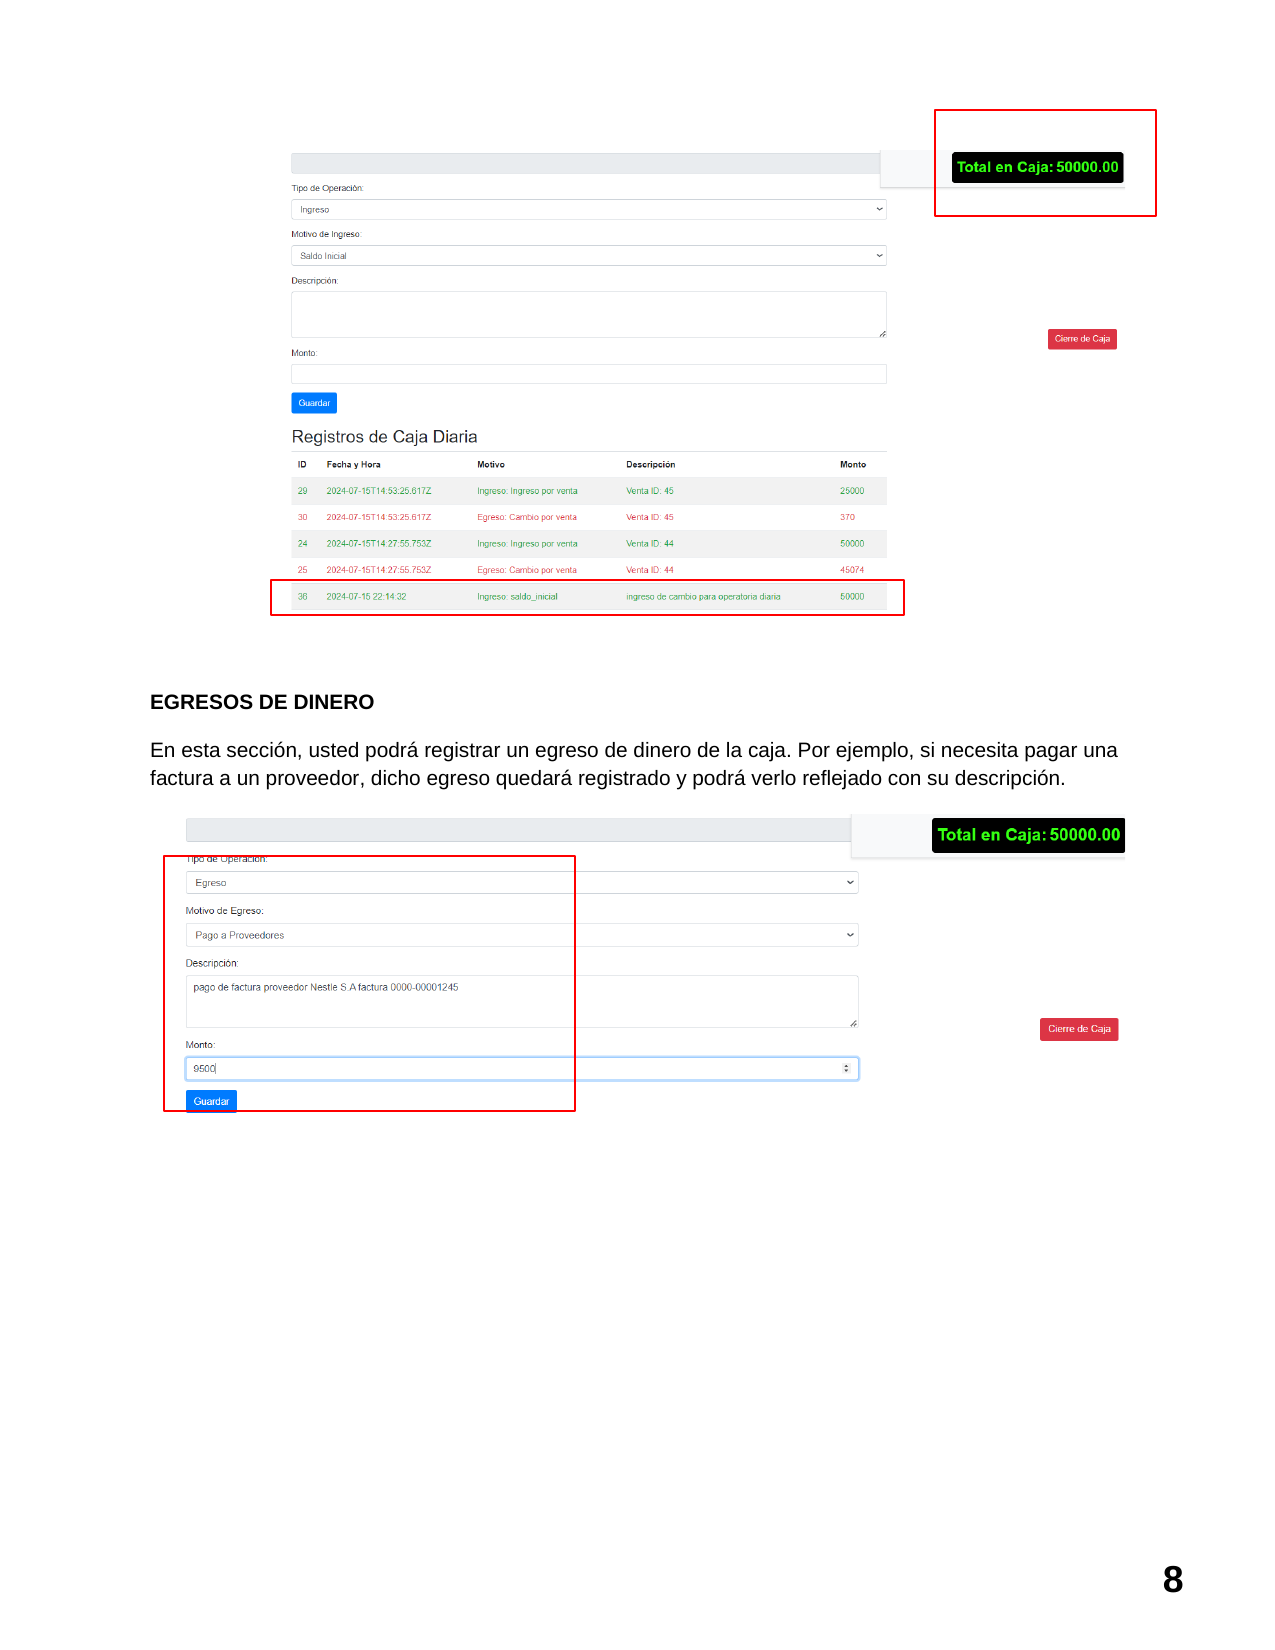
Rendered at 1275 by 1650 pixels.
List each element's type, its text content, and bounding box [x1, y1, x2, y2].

text En esta sección, usted podrá registrar un egreso de dinero de la caja. Por ejemplo, si necesita pagar una factura a un proveedor, dicho egreso quedará registrado y podrá verlo reflejado con su descripción. [150, 738, 1125, 790]
picture [936, 150, 1125, 215]
text EGRESOS DE DINERO [150, 690, 1125, 714]
picture [150, 150, 1125, 618]
picture [150, 814, 1125, 1131]
